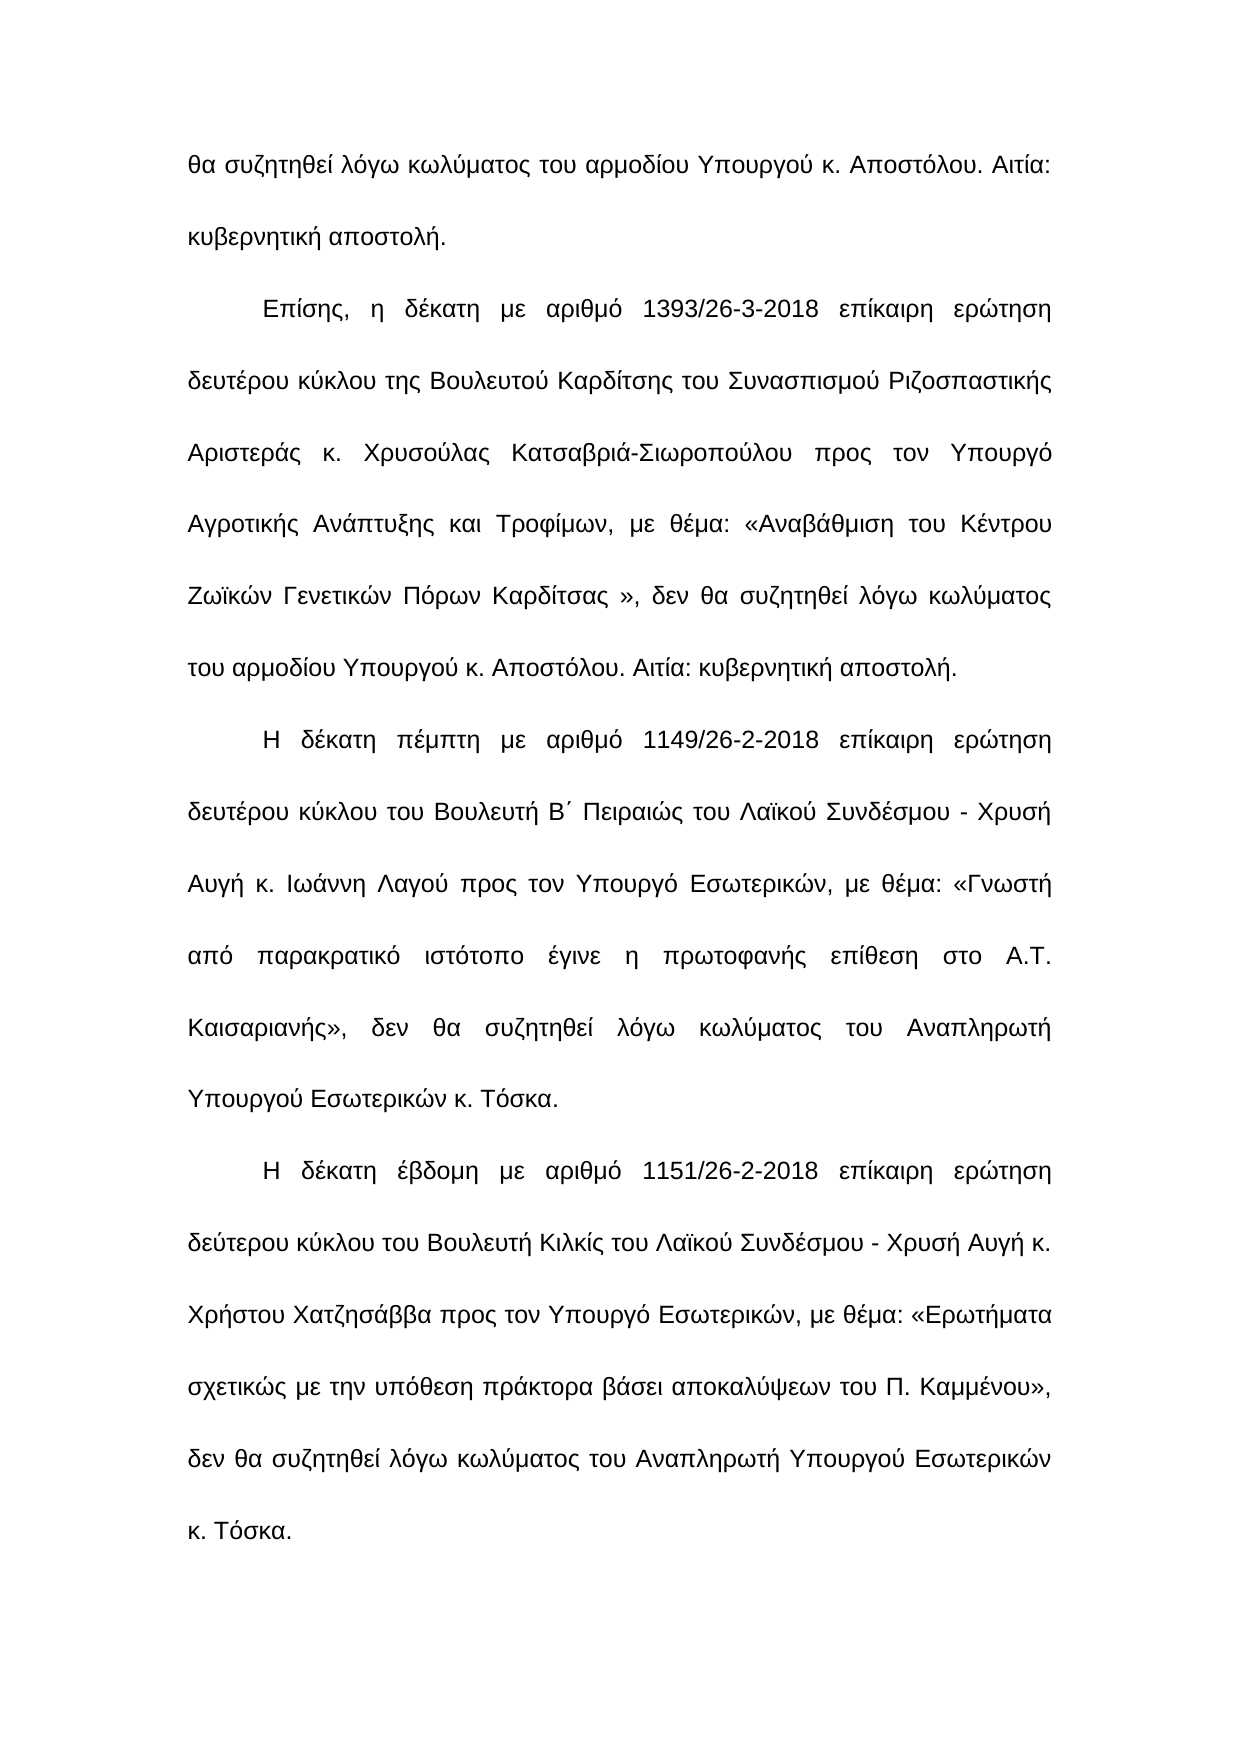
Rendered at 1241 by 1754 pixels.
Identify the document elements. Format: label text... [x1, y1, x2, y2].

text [187, 150, 1053, 251]
text Η δέκατη έβδομη με αριθμό 1151/26-2-2018 επίκαιρη ερώτηση δεύτερου κύκλου του Βουλευτή Κιλκίς του Λαϊκού Συνδέσμου - Χρυσή Αυγή κ. Χρήστου Χατζησάββα προς τον Υπουργό Εσωτερικών, με θέμα: «Ερωτήματα σχετικώς με την υπόθεση πράκτορα βάσει αποκαλύψεων του Π. Καμμένου», δεν θα συζητηθεί λόγω κωλύματος του Αναπληρωτή Υπουργού Εσωτερικών κ. Τόσκα. [187, 1156, 1053, 1544]
text Επίσης, η δέκατη με αριθμό 1393/26-3-2018 επίκαιρη ερώτηση δευτέρου κύκλου της Βουλευτού Καρδίτσης του Συνασπισμού Ριζοσπαστικής Αριστεράς κ. Χρυσούλας Κατσαβριά-Σιωροπούλου προς τον Υπουργό Αγροτικής Ανάπτυξης και Τροφίμων, με θέμα: «Αναβάθμιση του Κέντρου Ζωϊκών Γενετικών Πόρων Καρδίτσας », δεν θα συζητηθεί λόγω κωλύματος του αρμοδίου Υπουργού κ. Αποστόλου. Αιτία: κυβερνητική αποστολή. [187, 294, 1053, 682]
text Η δέκατη πέμπτη με αριθμό 1149/26-2-2018 επίκαιρη ερώτηση δευτέρου κύκλου του Βουλευτή Β΄ Πειραιώς του Λαϊκού Συνδέσμου - Χρυσή Αυγή κ. Ιωάννη Λαγού προς τον Υπουργό Εσωτερικών, με θέμα: «Γνωστή από παρακρατικό ιστότοπο έγινε η πρωτοφανής επίθεση στο Α.Τ. Καισαριανής», δεν θα συζητηθεί λόγω κωλύματος του Αναπληρωτή Υπουργού Εσωτερικών κ. Τόσκα. [187, 725, 1053, 1113]
